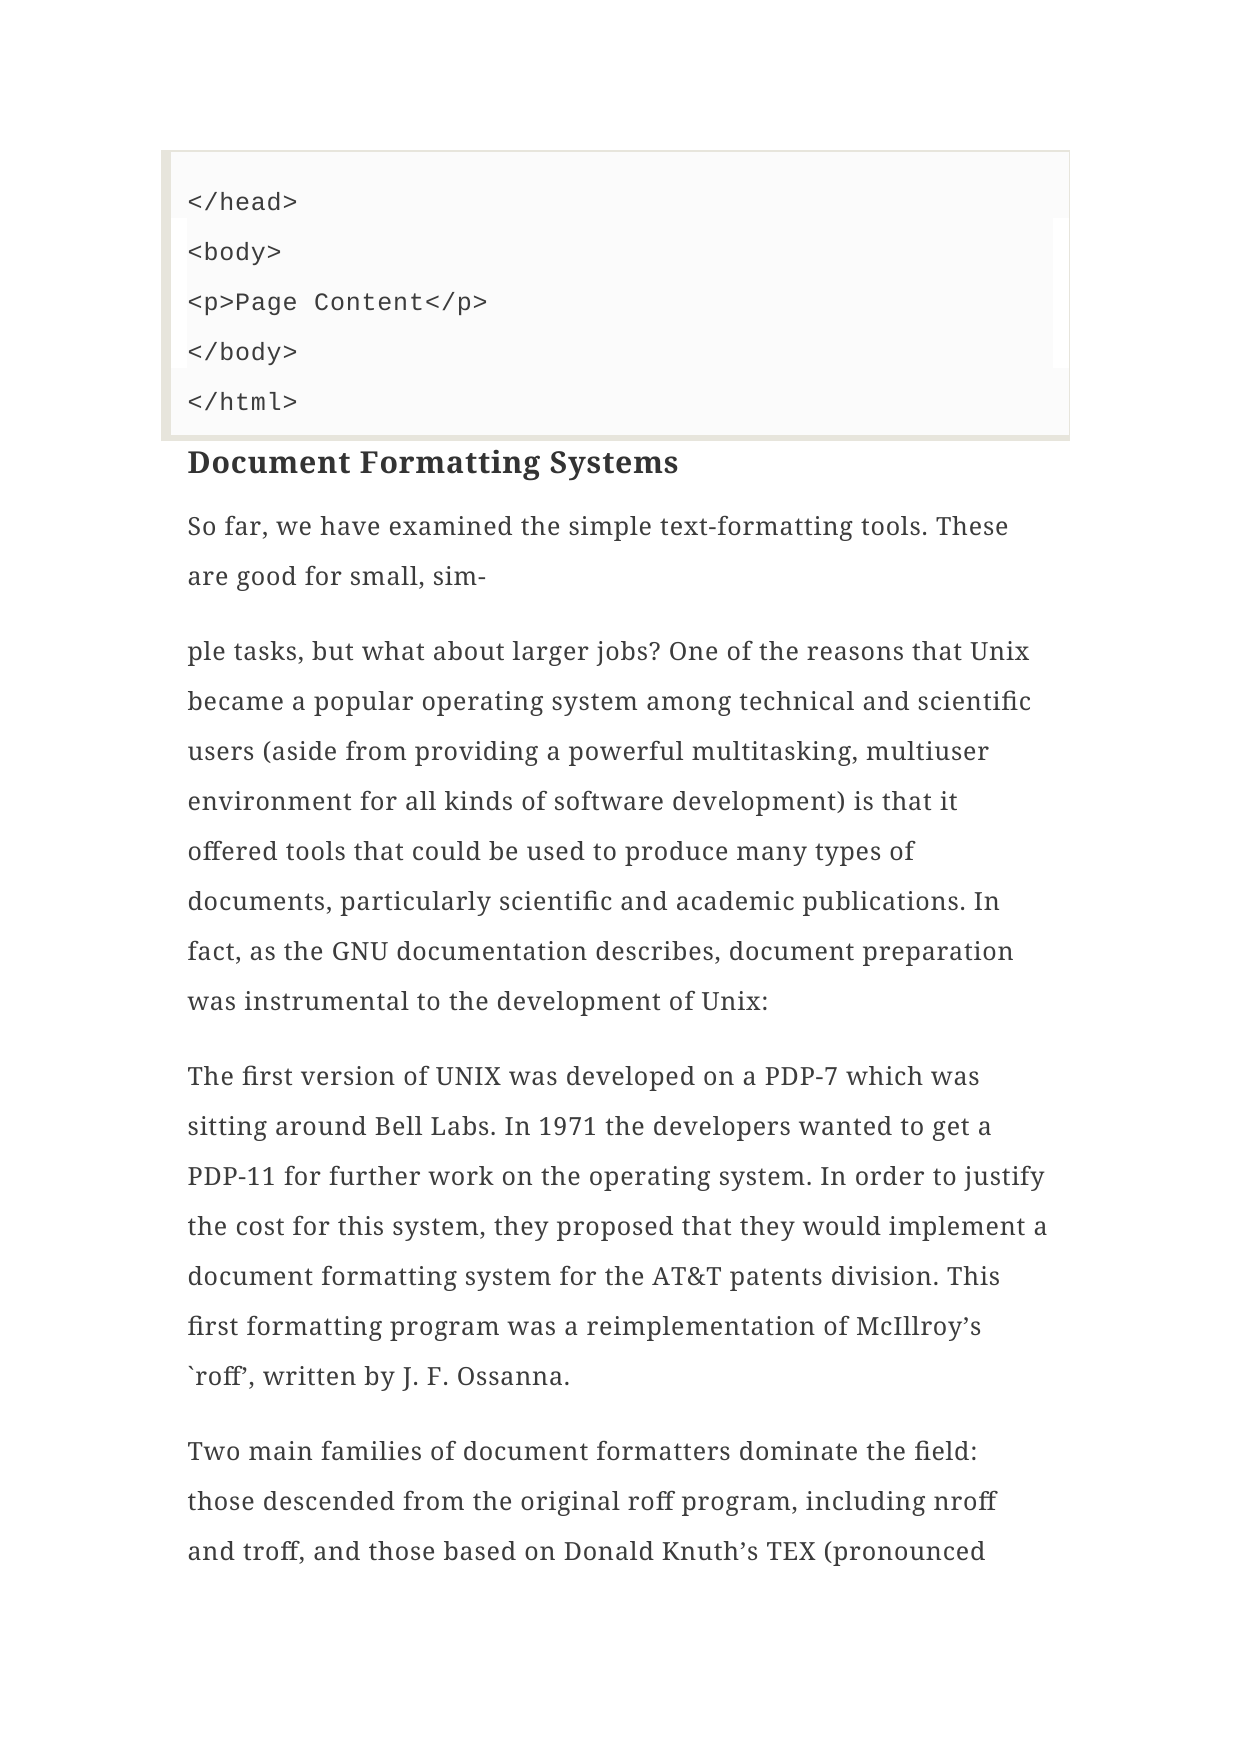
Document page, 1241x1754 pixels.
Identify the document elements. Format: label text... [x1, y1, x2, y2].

text <body> [187, 218, 1053, 268]
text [187, 1417, 1053, 1567]
text </body> [187, 318, 1053, 350]
text </head> [171, 152, 1069, 218]
text The first version of UNIX was developed on a PDP-7 which was sitting around Bell Labs. In 1971 the developers wanted to get a PDP-11 for further work on the operating system. In order to justify the cost for this system, they proposed that they would implement a document formatting system for the AT&T patents division. This first formatting program was a reimplementation of McIllroy’s `roff’, written by J. F. Ossanna. [187, 1042, 1053, 1392]
text Document Formatting Systems [187, 441, 1053, 482]
text ple tasks, but what about larger jobs? One of the reasons that Unix became a popular operating system among technical and scientific users (aside from providing a powerful multitasking, multiuser environment for all kinds of software development) is that it offered tools that could be used to produce many types of documents, particularly scientific and academic publications. In fact, as the GNU documentation describes, document preparation was instrumental to the development of Unix: [187, 617, 1053, 1017]
text So far, we have examined the simple text-formatting tools. These are good for small, sim- [187, 492, 1053, 592]
text </html> [171, 350, 1069, 435]
text <p>Page Content</p> [187, 268, 1053, 318]
